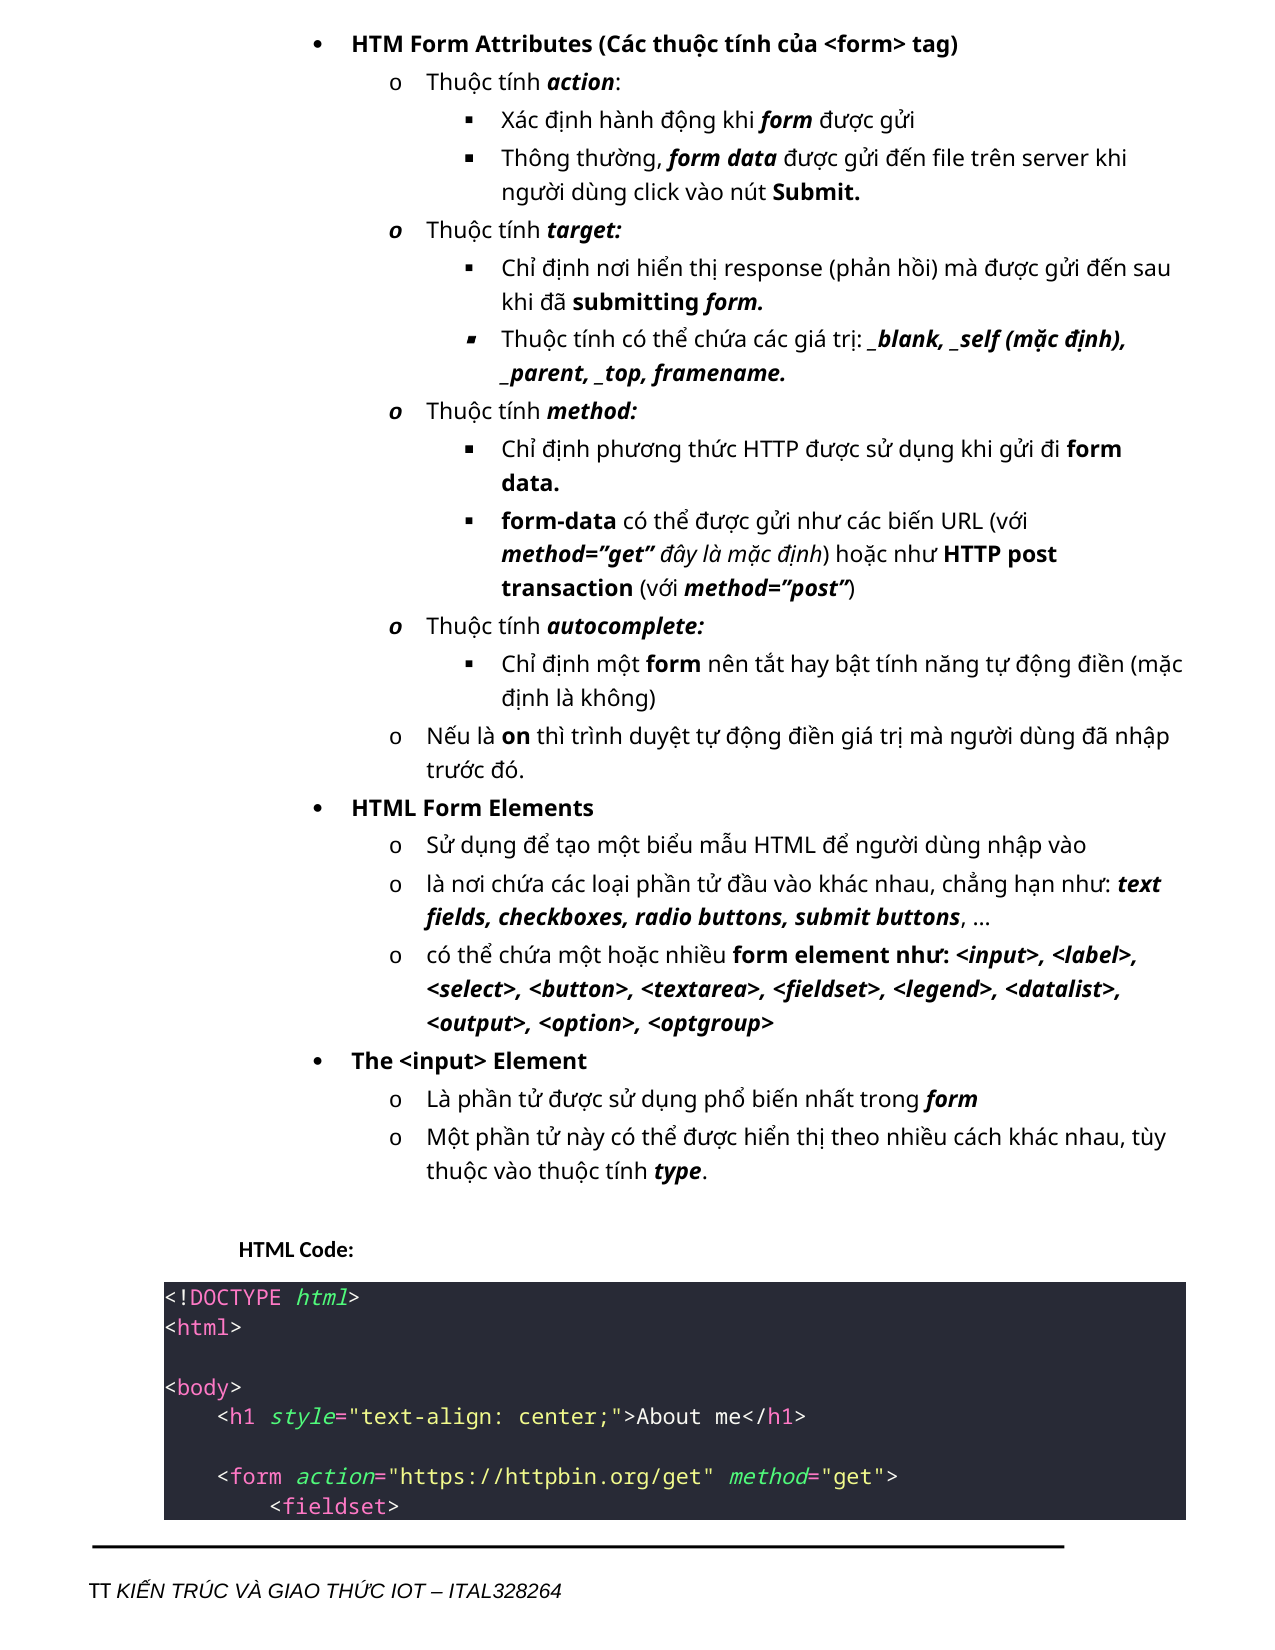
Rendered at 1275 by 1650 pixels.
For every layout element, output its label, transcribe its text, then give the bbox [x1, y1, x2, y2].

text <h1 style="text-align: center;">About me</h1> [164, 1401, 1186, 1431]
subtitle Sử dụng để tạo một biểu mẫu HTML để người dùng nhập vào [389, 829, 1186, 861]
subtitle Chỉ định phương thức HTTP được sử dụng khi gửi đi form data. [464, 433, 1186, 498]
subtitle Một phần tử này có thể được hiển thị theo nhiều cách khác nhau, tùy thuộc vào thuộc tính type. [389, 1121, 1186, 1186]
subtitle Thông thường, form data được gửi đến file trên server khi người dùng click vào nút Submit. [464, 142, 1186, 207]
subtitle Thuộc tính autocomplete: [389, 610, 1186, 641]
text <form action="https://httpbin.org/get" method="get"> [164, 1461, 1186, 1491]
text <body> [164, 1371, 1186, 1401]
subtitle Chỉ định nơi hiển thị response (phản hồi) mà được gửi đến sau khi đã submitting form. [464, 252, 1186, 317]
subtitle Thuộc tính target: [389, 214, 1186, 245]
subtitle Chỉ định một form nên tắt hay bật tính năng tự động điền (mặc định là không) [464, 648, 1186, 713]
text <!DOCTYPE html> [164, 1282, 1186, 1312]
text <html> [164, 1312, 1186, 1342]
subtitle Thuộc tính có thể chứa các giá trị: _blank, _self (mặc định), _parent, _top, framename. [464, 323, 1186, 388]
text HTML Code: [164, 1235, 1186, 1263]
subtitle Thuộc tính method: [389, 395, 1186, 426]
text <fieldset> [164, 1491, 1186, 1520]
subtitle form-data có thể được gửi như các biến URL (với method=”get” đây là mặc định) hoặc như HTTP post transaction (với method=”post”) [464, 505, 1186, 603]
subtitle Là phần tử được sử dụng phổ biến nhất trong form [389, 1083, 1186, 1114]
subtitle The <input> Element [314, 1045, 1186, 1076]
subtitle Xác định hành động khi form được gửi [464, 104, 1186, 135]
subtitle HTML Form Elements [314, 792, 1186, 823]
subtitle Thuộc tính action: [389, 66, 1186, 97]
subtitle Nếu là on thì trình duyệt tự động điền giá trị mà người dùng đã nhập trước đó. [389, 720, 1186, 785]
subtitle HTM Form Attributes (Các thuộc tính của <form> tag) [314, 28, 1186, 59]
subtitle là nơi chứa các loại phần tử đầu vào khác nhau, chẳng hạn như: text fields, checkboxes, radio buttons, submit buttons, … [389, 867, 1186, 933]
subtitle có thể chứa một hoặc nhiều form element như: <input>, <label>, <select>, <button>, <textarea>, <fieldset>, <legend>, <datalist>, <output>, <option>, <optgroup> [389, 939, 1186, 1038]
